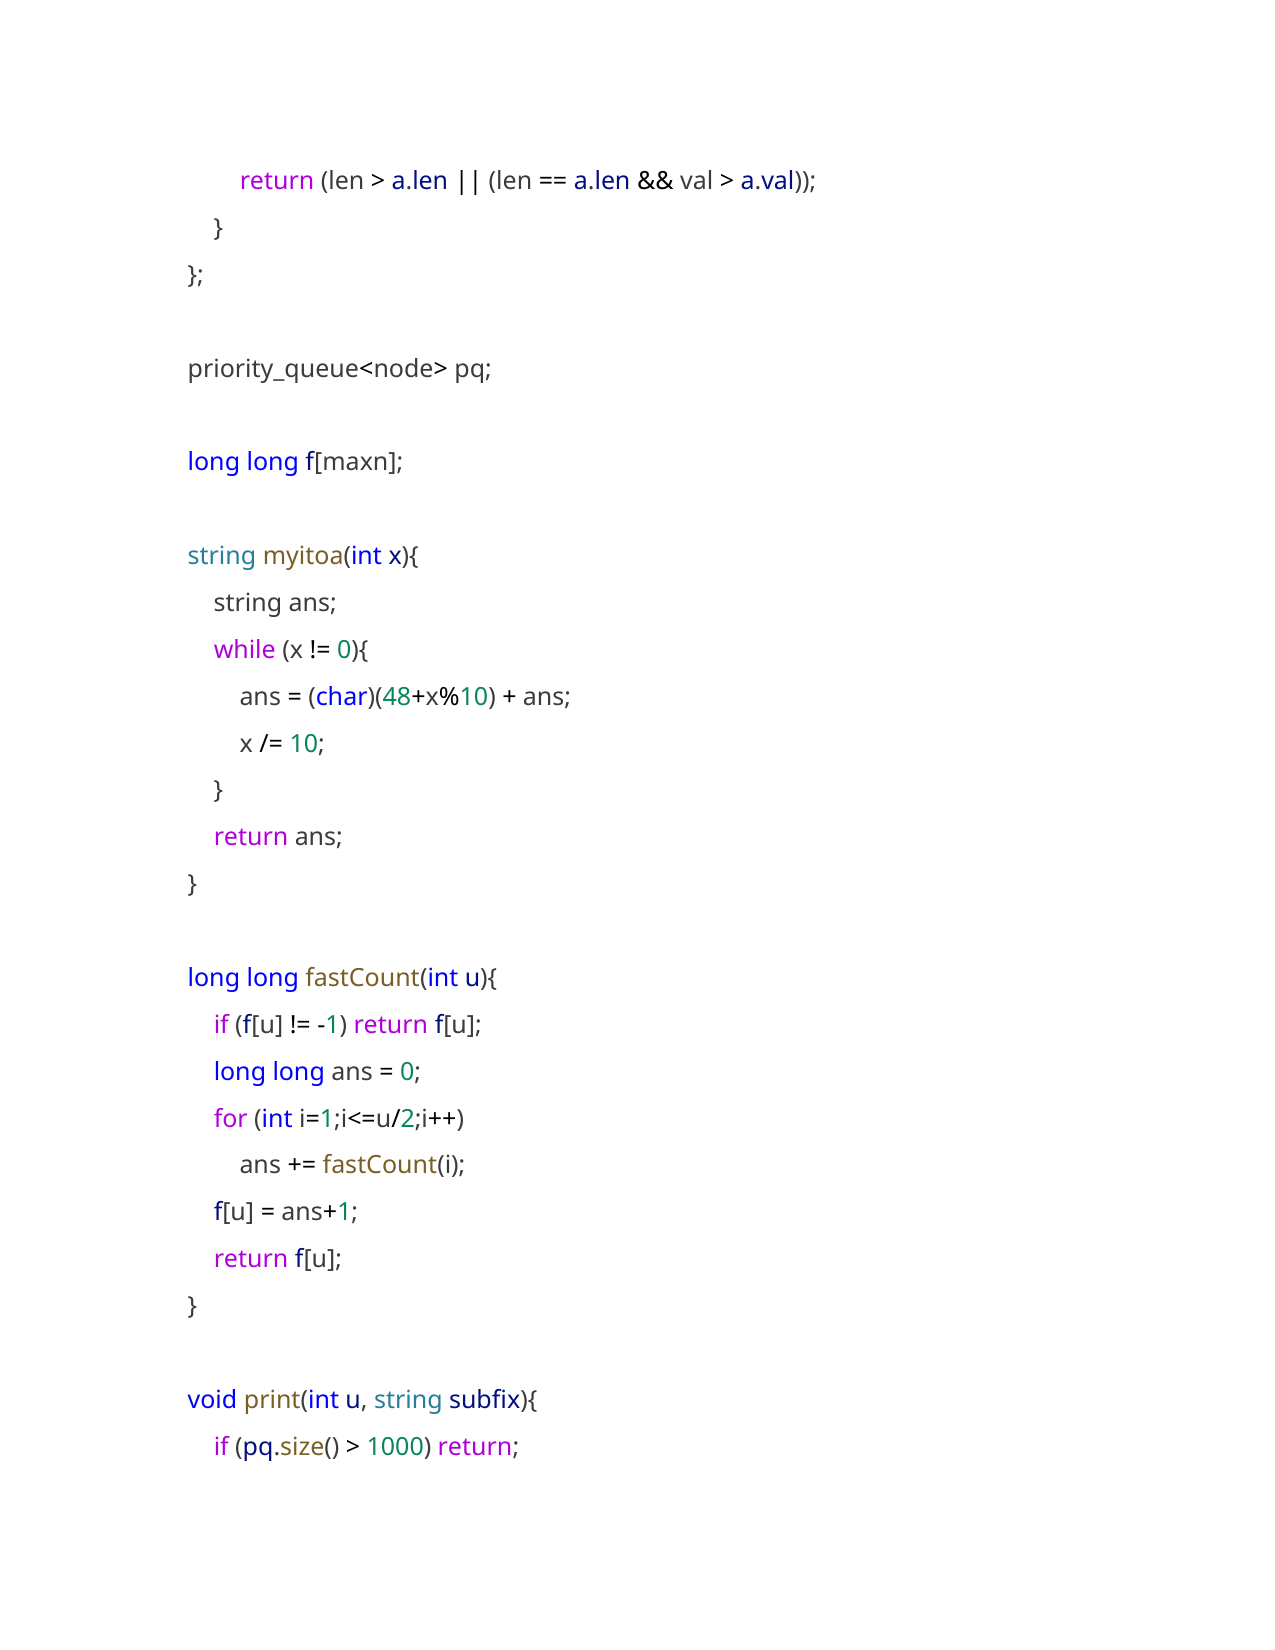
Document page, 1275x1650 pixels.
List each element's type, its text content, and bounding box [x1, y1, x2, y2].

text } [187, 197, 1087, 244]
text string myitoa(int x){ [187, 525, 1087, 572]
text } [187, 853, 1087, 900]
text long long f[maxn]; [187, 431, 1087, 478]
text return ans; [187, 806, 1087, 853]
text string ans; [187, 572, 1087, 619]
text } [187, 1275, 1087, 1322]
text long long ans = 0; [187, 1041, 1087, 1087]
text long long fastCount(int u){ [187, 947, 1087, 994]
text priority_queue<node> pq; [187, 337, 1087, 384]
text } [187, 759, 1087, 806]
text void print(int u, string subfix){ [187, 1369, 1087, 1416]
text ans = (char)(48+x%10) + ans; [187, 666, 1087, 712]
text x /= 10; [187, 712, 1087, 759]
text return f[u]; [187, 1228, 1087, 1275]
text ans += fastCount(i); [187, 1134, 1087, 1181]
text }; [187, 244, 1087, 291]
text if (pq.size() > 1000) return; [187, 1416, 1087, 1462]
text if (f[u] != -1) return f[u]; [187, 994, 1087, 1041]
text while (x != 0){ [187, 619, 1087, 666]
text f[u] = ans+1; [187, 1181, 1087, 1228]
text for (int i=1;i<=u/2;i++) [187, 1087, 1087, 1134]
text return (len > a.len || (len == a.len && val > a.val)); [187, 150, 1087, 197]
